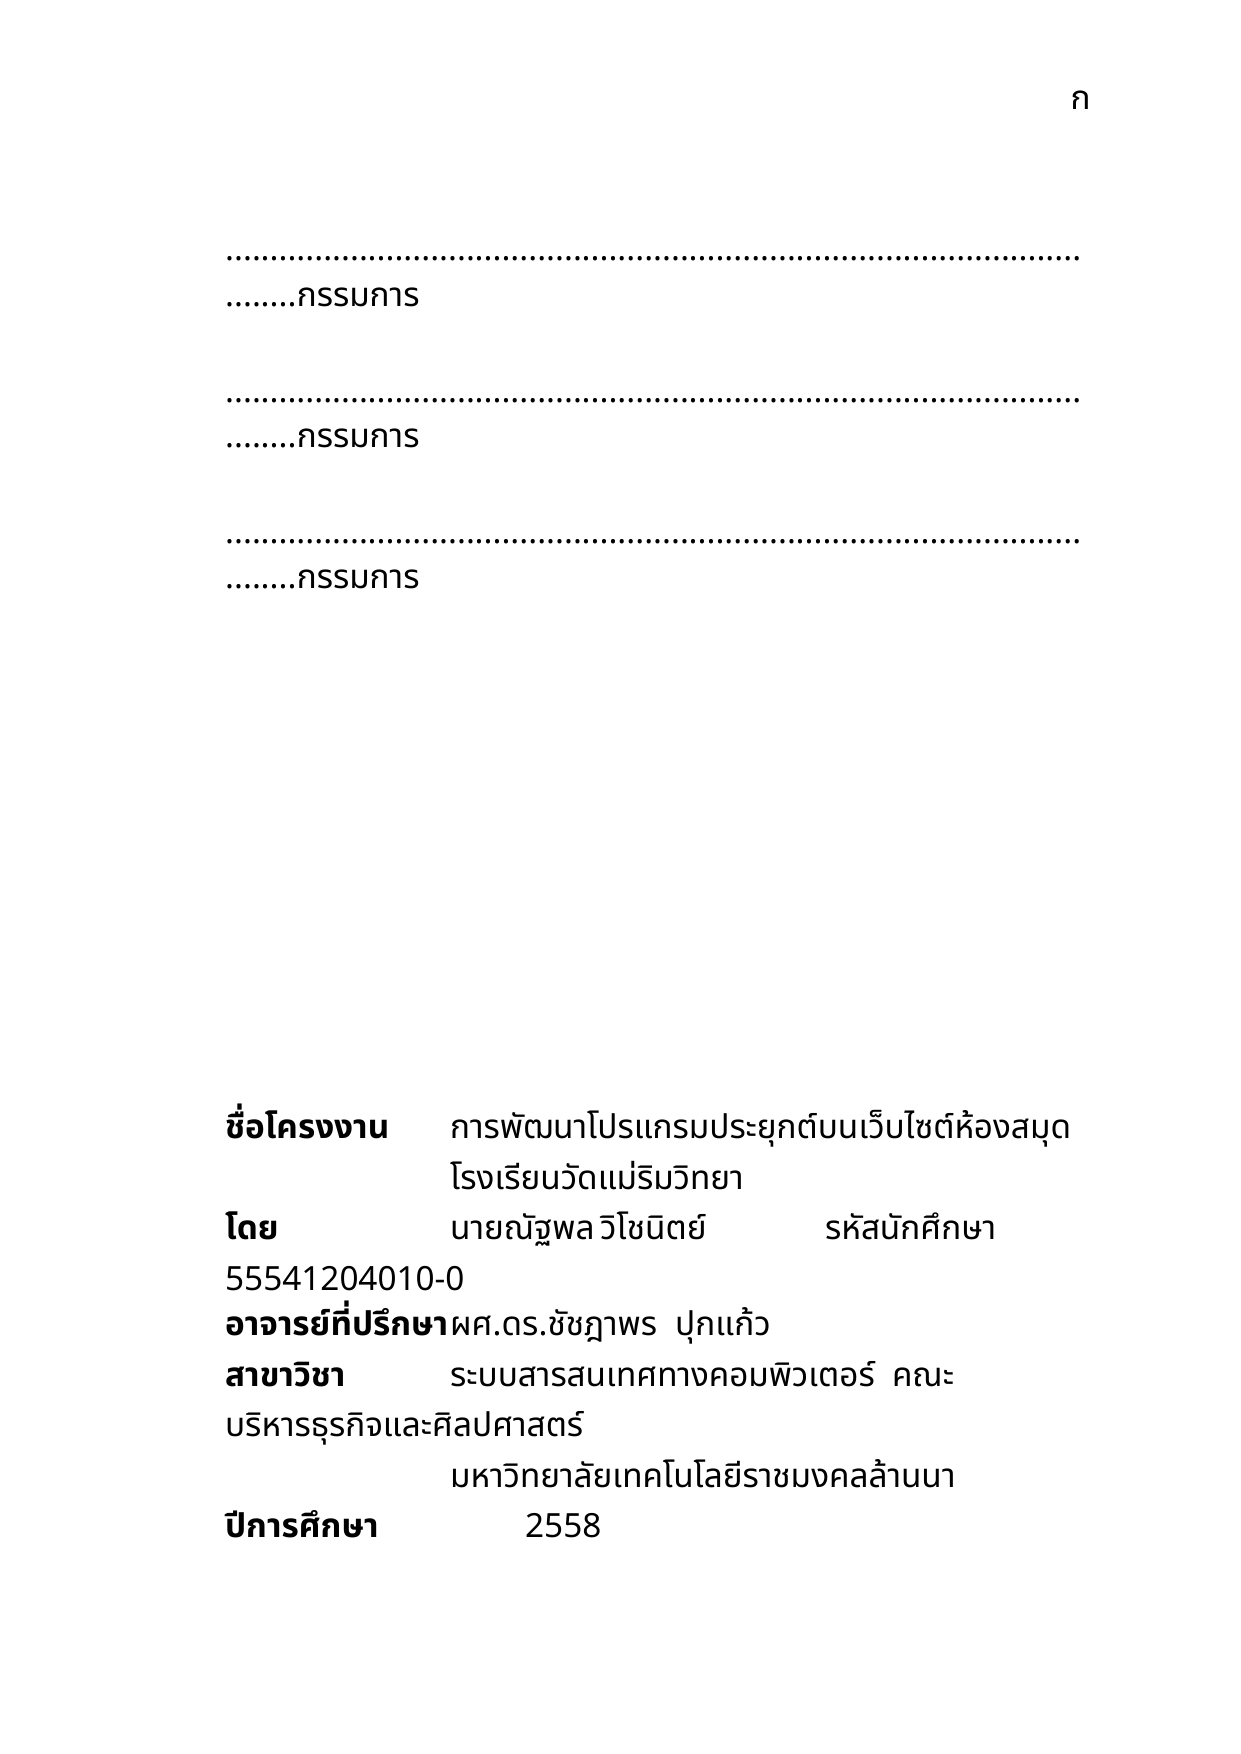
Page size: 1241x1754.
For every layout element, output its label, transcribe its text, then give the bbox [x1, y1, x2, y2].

text ........................................................................................................กรรมการ [225, 366, 1090, 462]
text สาขาวิชา ระบบสารสนเทศทางคอมพิวเตอร์ คณะบริหารธุรกิจและศิลปศาสตร์ [225, 1351, 1090, 1452]
text ........................................................................................................กรรมการ [225, 508, 1090, 604]
text มหาวิทยาลัยเทคโนโลยีราชมงคลล้านนา [450, 1452, 1090, 1502]
text อาจารย์ที่ปรึกษา ผศ.ดร.ชัชฎาพร ปุกแก้ว [225, 1300, 1090, 1351]
text ปีการศึกษา 2558 [225, 1502, 1090, 1553]
text ........................................................................................................กรรมการ [225, 225, 1090, 321]
text โดย นายณัฐพล วิโชนิตย์ รหัสนักศึกษา 55541204010-0 [225, 1204, 1090, 1300]
text ชื่อโครงงาน การพัฒนาโปรแกรมประยุกต์บนเว็บไซต์ห้องสมุดโรงเรียนวัดแม่ริมวิทยา [225, 1103, 1090, 1204]
